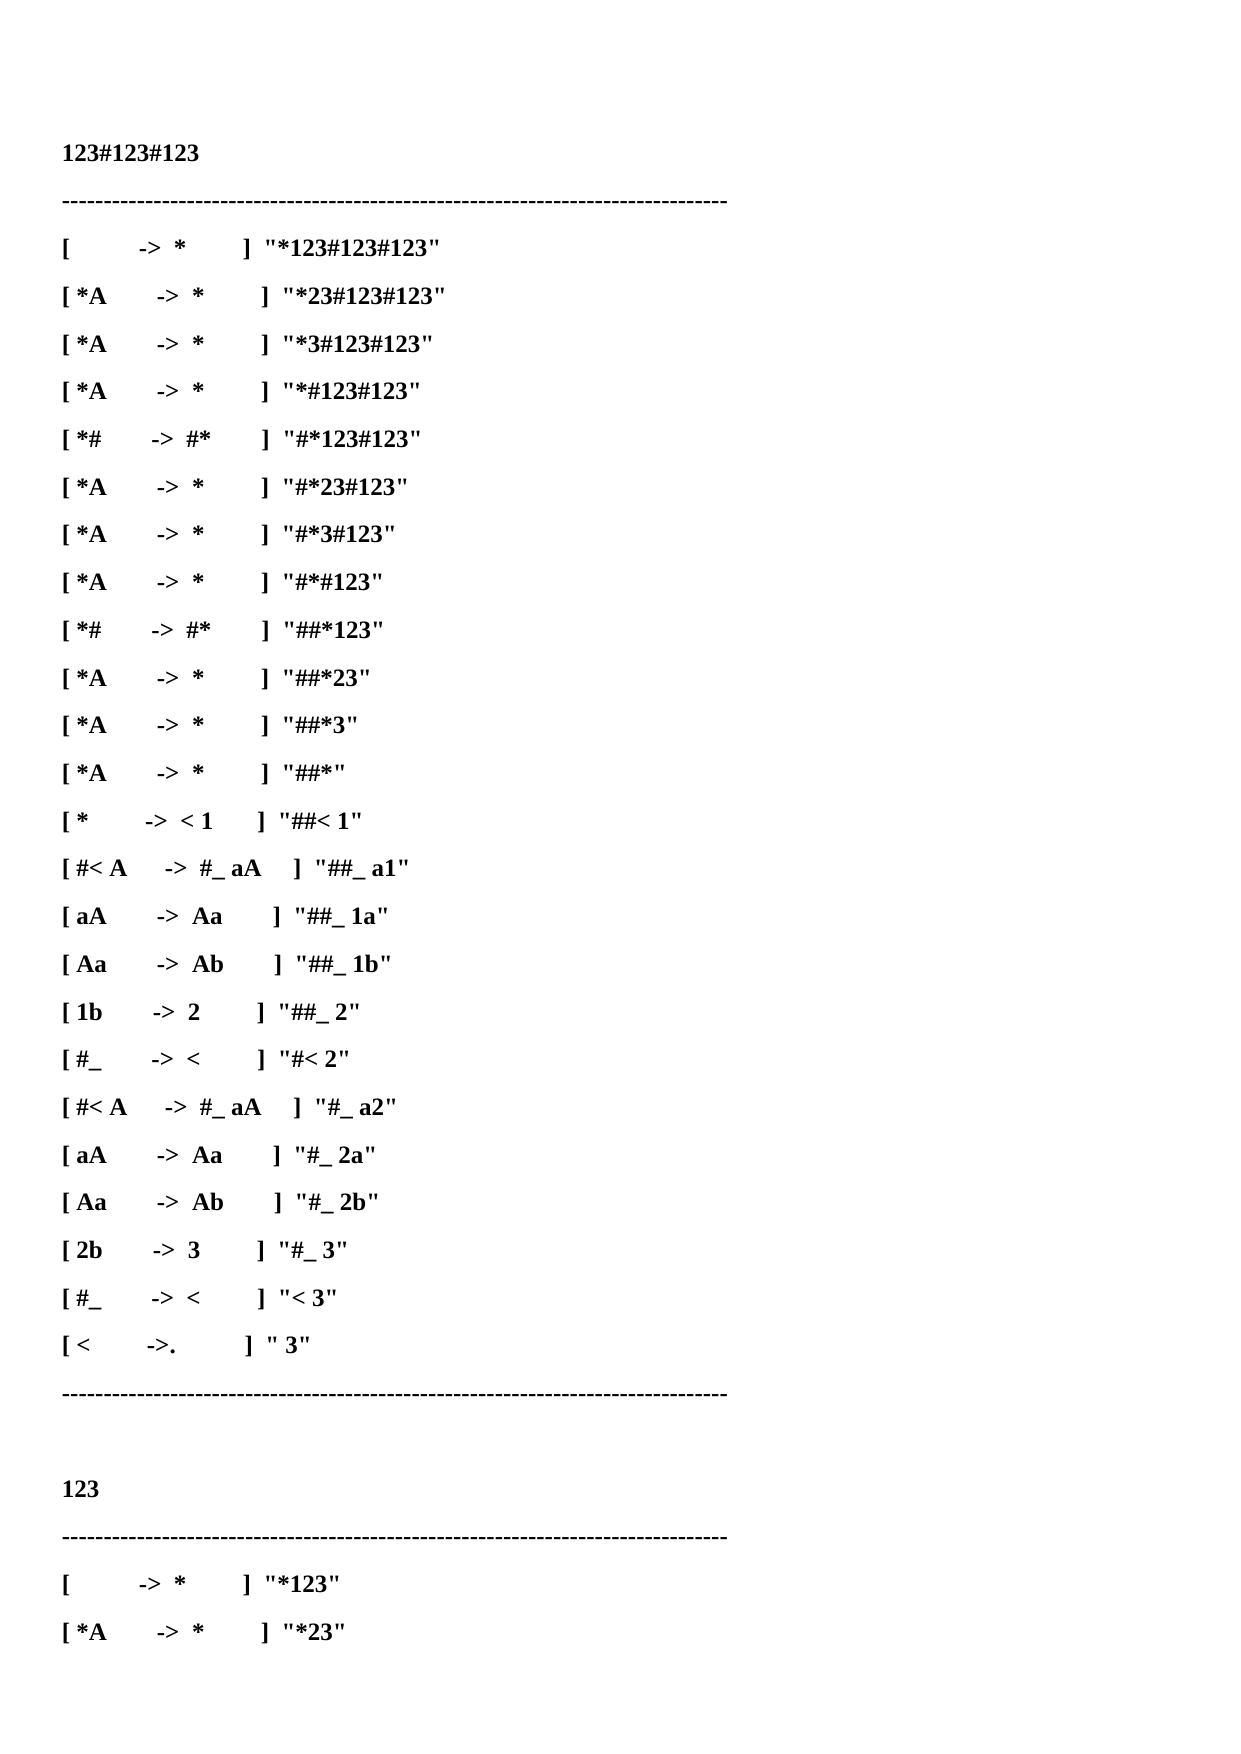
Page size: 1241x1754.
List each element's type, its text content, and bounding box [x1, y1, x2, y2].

text [ *A -> * ] "##*3" [62, 710, 1172, 739]
text [ *A -> * ] "##*23" [62, 663, 1172, 691]
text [62, 1378, 1172, 1407]
text [ *# -> #* ] "##*123" [62, 615, 1172, 644]
text [ -> * ] "*123#123#123" [62, 233, 1172, 262]
text [ #_ -> < ] "< 3" [62, 1283, 1172, 1312]
text [ -> * ] "*123" [62, 1569, 1172, 1598]
text 123#123#123 [62, 138, 1172, 167]
text [ #< A -> #_ aA ] "#_ a2" [62, 1092, 1172, 1121]
text [ *A -> * ] "#*23#123" [62, 472, 1172, 501]
text [ < ->. ] " 3" [62, 1331, 1172, 1359]
text [ *A -> * ] "*23" [62, 1617, 1172, 1646]
text [ #_ -> < ] "#< 2" [62, 1044, 1172, 1073]
text [ *A -> * ] "#*#123" [62, 567, 1172, 596]
text [ *A -> * ] "*#123#123" [62, 376, 1172, 405]
text [ 2b -> 3 ] "#_ 3" [62, 1235, 1172, 1264]
text [ *A -> * ] "*23#123#123" [62, 281, 1172, 310]
text [ aA -> Aa ] "#_ 2a" [62, 1140, 1172, 1168]
text [ Aa -> Ab ] "#_ 2b" [62, 1187, 1172, 1216]
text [62, 1521, 1172, 1550]
text [ *# -> #* ] "#*123#123" [62, 424, 1172, 453]
text [ *A -> * ] "#*3#123" [62, 519, 1172, 548]
text [ #< A -> #_ aA ] "##_ a1" [62, 853, 1172, 882]
text -------------------------------------------------------------------------------- [62, 186, 1172, 214]
text 123 [62, 1474, 1172, 1502]
text [ Aa -> Ab ] "##_ 1b" [62, 949, 1172, 978]
text [ * -> < 1 ] "##< 1" [62, 806, 1172, 834]
text [ 1b -> 2 ] "##_ 2" [62, 997, 1172, 1025]
text [ aA -> Aa ] "##_ 1a" [62, 901, 1172, 930]
text [ *A -> * ] "*3#123#123" [62, 329, 1172, 357]
text [ *A -> * ] "##*" [62, 758, 1172, 787]
